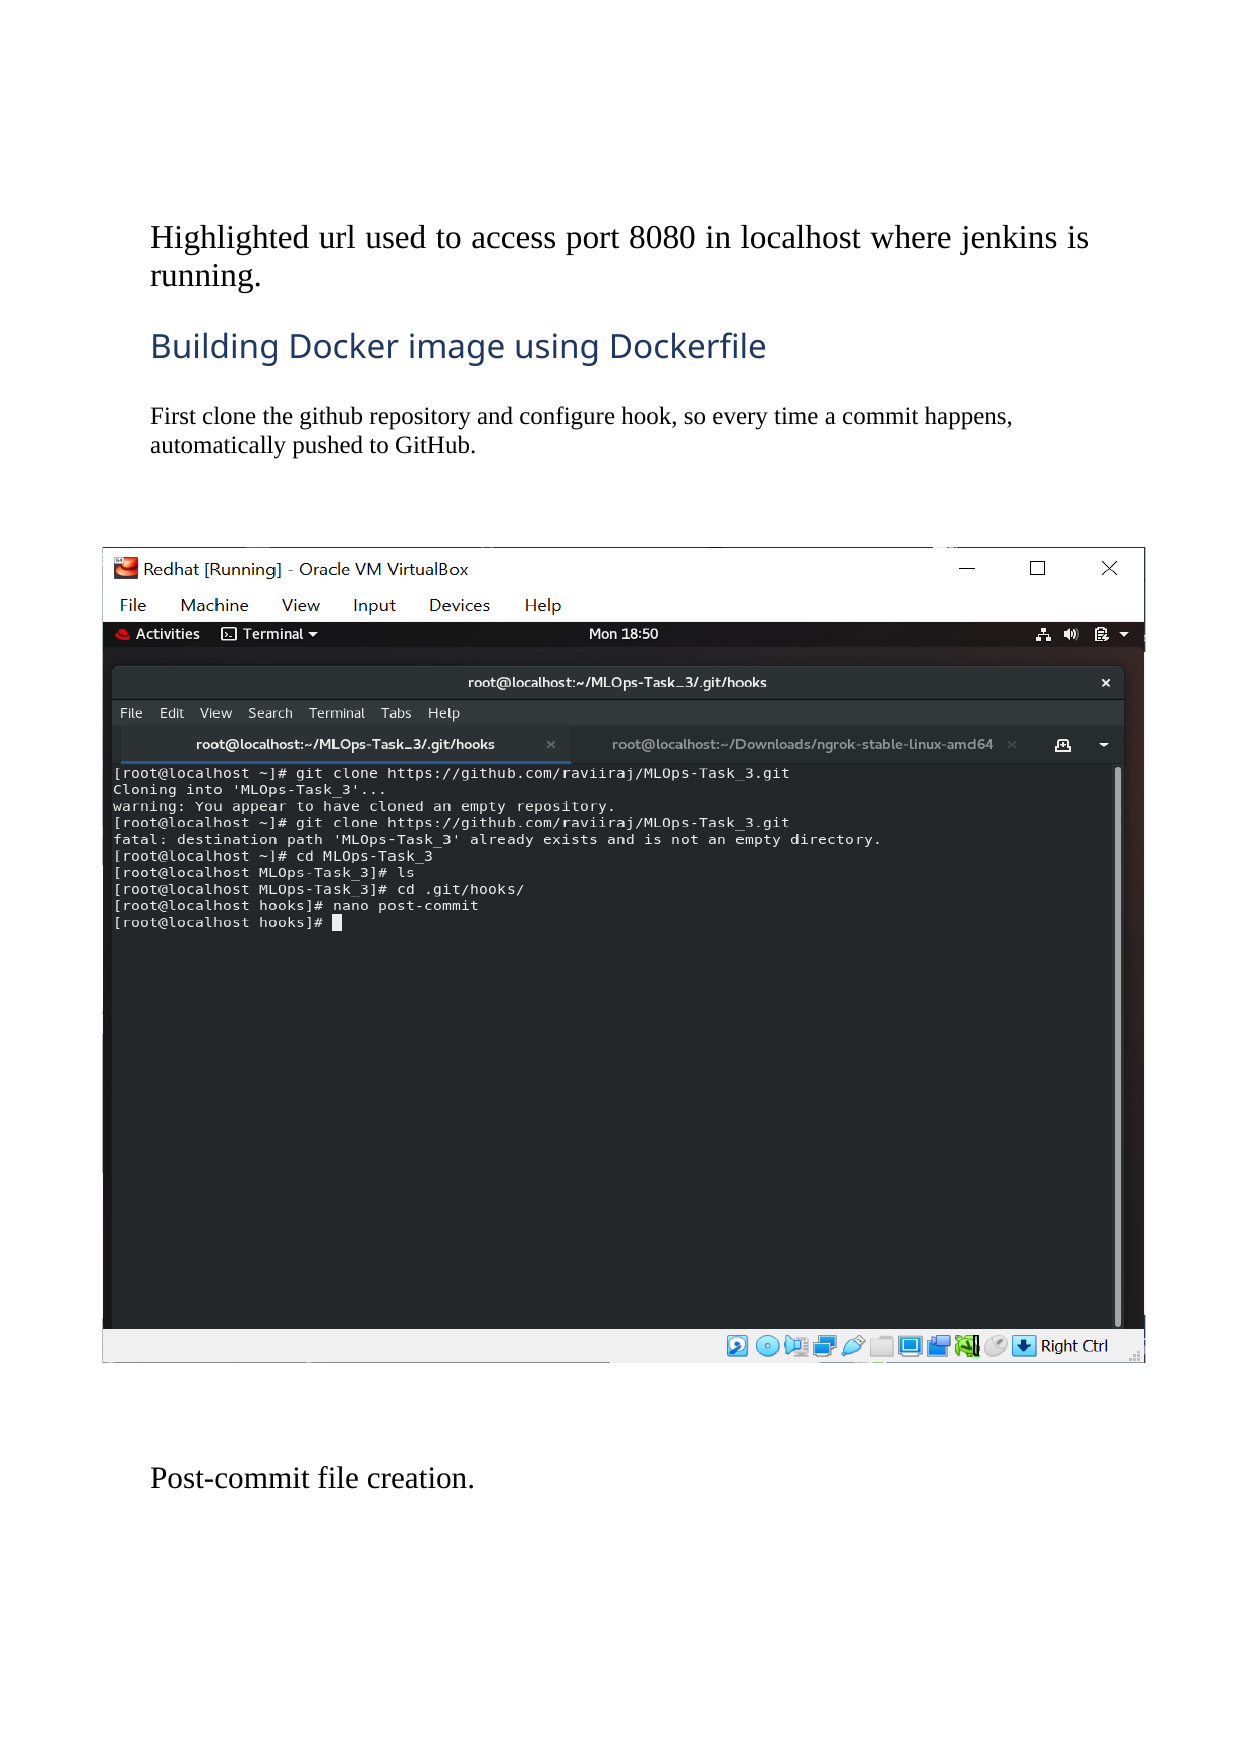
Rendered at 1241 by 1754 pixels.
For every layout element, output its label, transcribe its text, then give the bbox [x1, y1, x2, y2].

text First clone the github repository and configure hook, so every time a commit happens, automatically pushed to GitHub. [150, 401, 1090, 459]
text Highlighted url used to access port 8080 in localhost where jenkins is running. [150, 217, 1090, 294]
subtitle Building Docker image using Dockerfile [150, 323, 1090, 368]
picture [102, 547, 1146, 1363]
text Post-commit file creation. [150, 1459, 1090, 1495]
